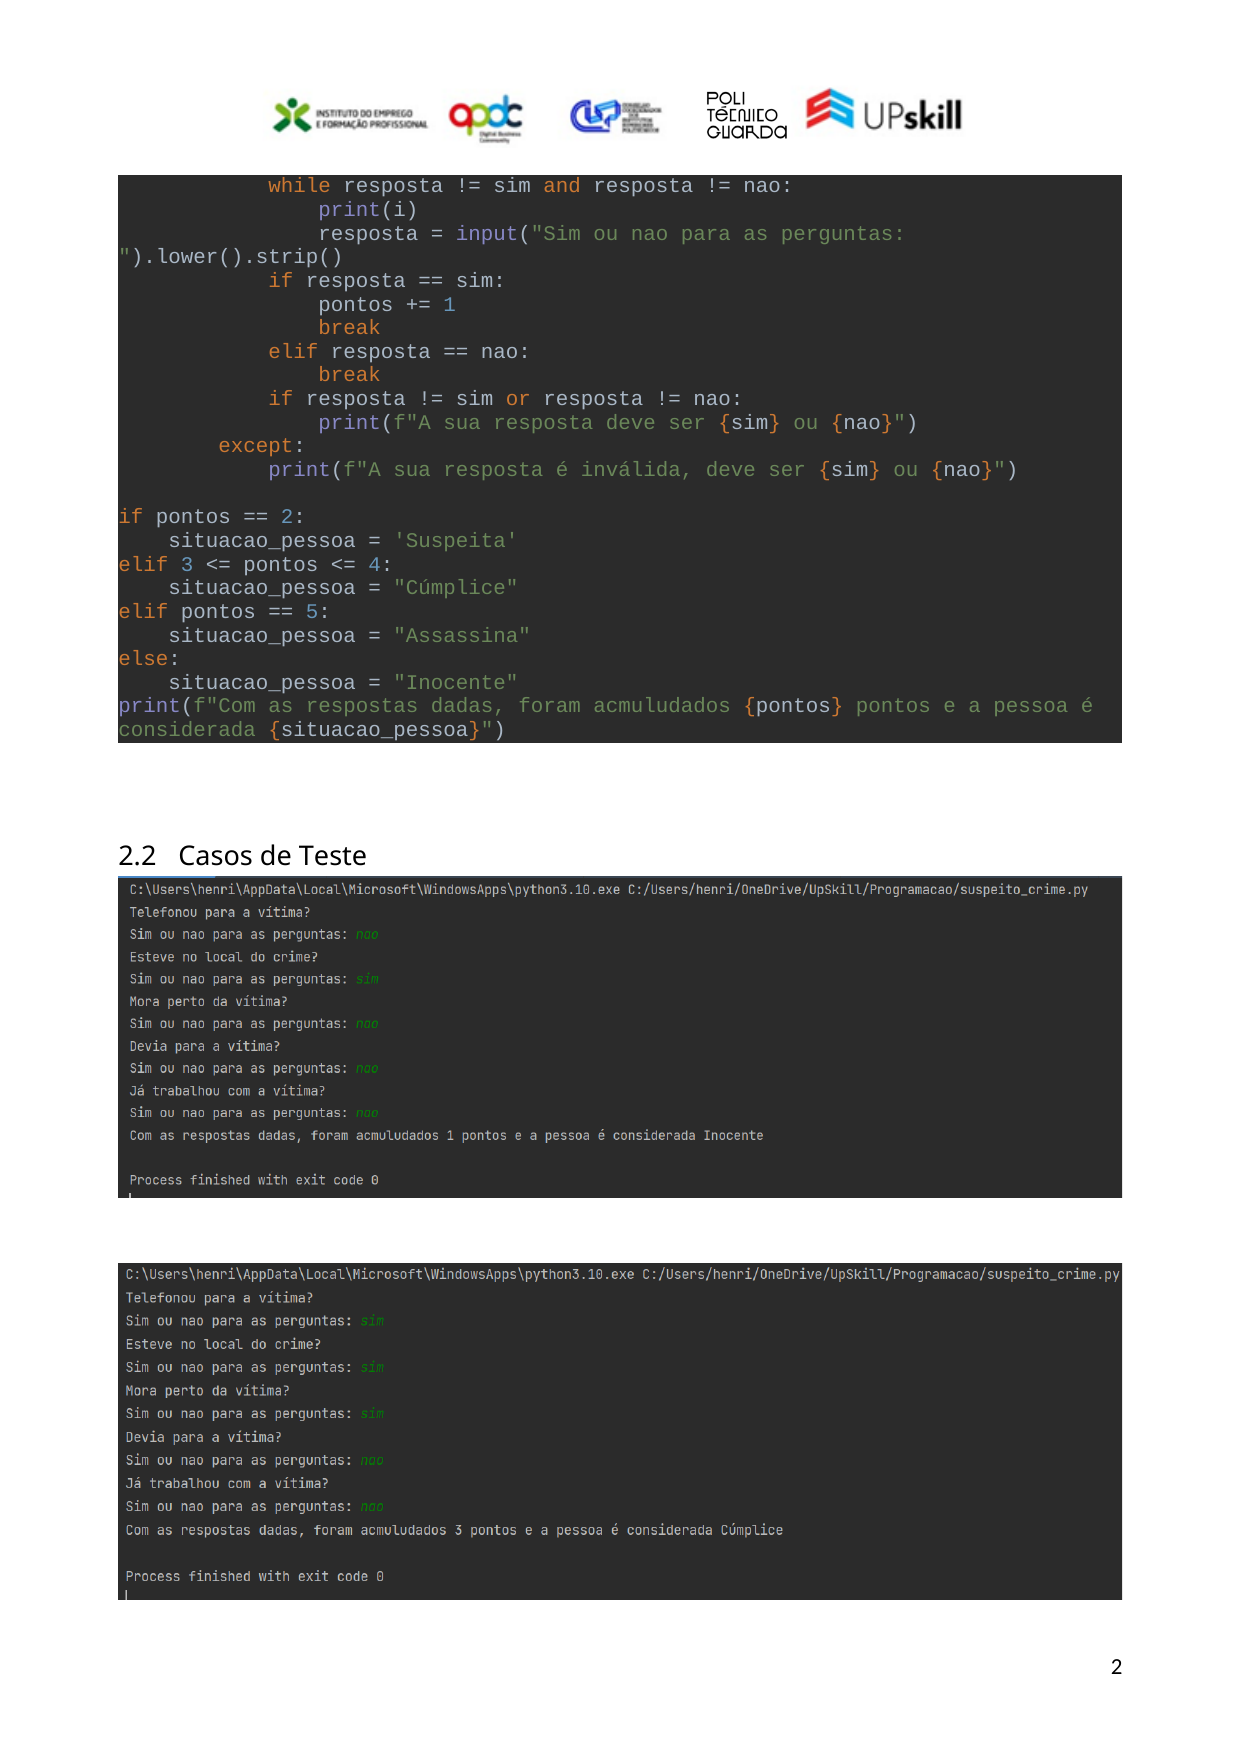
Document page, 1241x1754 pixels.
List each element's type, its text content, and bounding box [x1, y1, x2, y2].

subtitle Casos de Teste [118, 837, 1122, 873]
picture [118, 1263, 1123, 1600]
picture [262, 73, 978, 148]
picture [118, 876, 1123, 1198]
